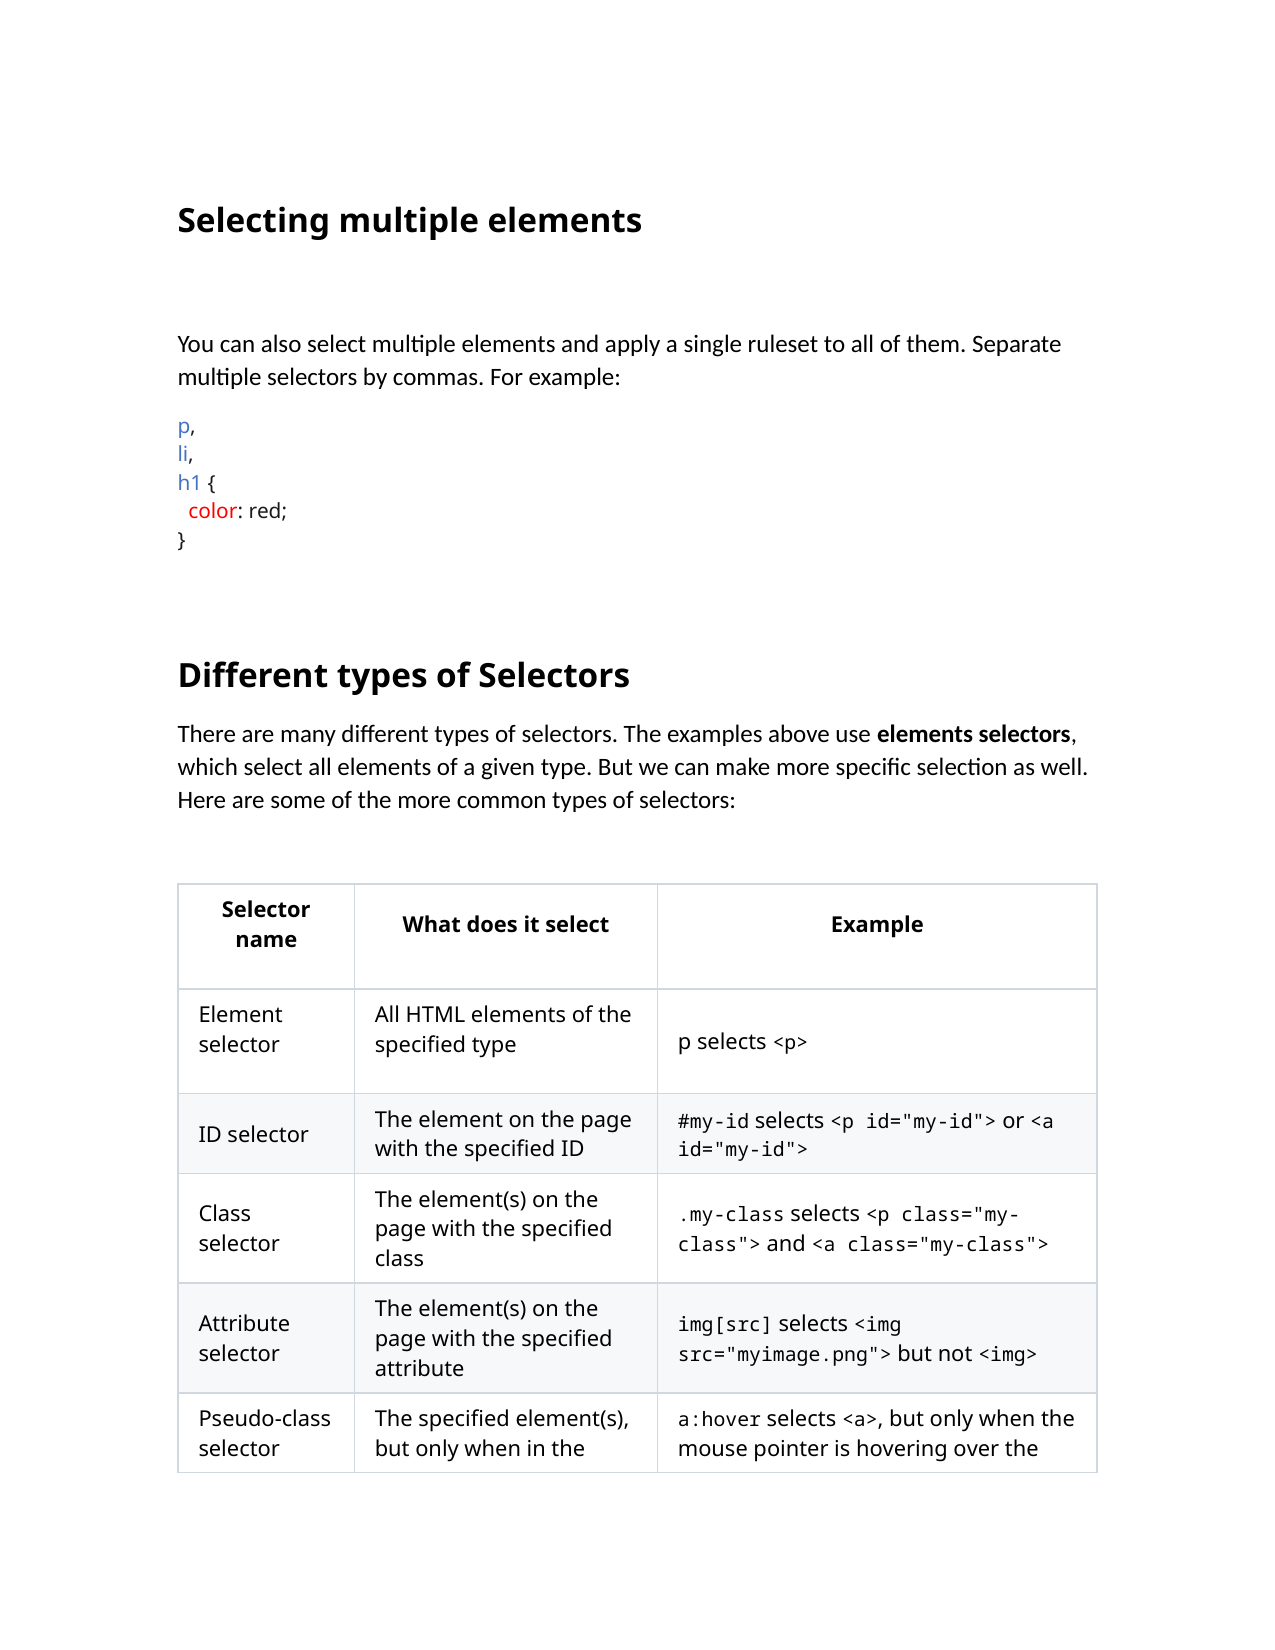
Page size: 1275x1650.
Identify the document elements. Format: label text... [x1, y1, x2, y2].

table_cell All HTML elements of the specified type [355, 990, 657, 1093]
table_cell The element(s) on the page with the specified class [355, 1174, 657, 1282]
text Selecting multiple elements [177, 197, 1098, 243]
table_cell Element selector [179, 990, 354, 1093]
text You can also select multiple elements and apply a single ruleset to all of them. Separate multiple selectors by commas. For example: [177, 328, 1098, 392]
text There are many different types of selectors. The examples above use elements selectors, which select all elements of a given type. But we can make more specific selection as well. Here are some of the more common types of selectors: [177, 718, 1098, 814]
table_cell Attribute selector [179, 1284, 354, 1392]
table_cell p selects <p> [658, 990, 1096, 1093]
table_cell The element on the page with the specified ID [355, 1094, 657, 1173]
table_cell The element(s) on the page with the specified attribute [355, 1284, 657, 1392]
text } [177, 525, 1098, 553]
table_cell img[src] selects <img src="myimage.png"> but not <img> [658, 1284, 1096, 1392]
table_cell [658, 1394, 1096, 1472]
table_header Example [658, 885, 1096, 988]
text p, [177, 411, 1098, 439]
text li, [177, 439, 1098, 468]
text h1 { [177, 468, 1098, 496]
table_cell .my-class selects <p class="my-class"> and <a class="my-class"> [658, 1174, 1096, 1282]
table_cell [355, 1394, 657, 1472]
table_cell Pseudo-class selector [179, 1394, 354, 1472]
table_header What does it select [355, 885, 657, 988]
table_cell ID selector [179, 1094, 354, 1173]
text Different types of Selectors [177, 652, 1098, 698]
table_header Selector name [179, 885, 354, 988]
table_cell Class selector [179, 1174, 354, 1282]
table_cell #my-id selects <p id="my-id"> or <a id="my-id"> [658, 1094, 1096, 1173]
text color: red; [177, 496, 1098, 525]
